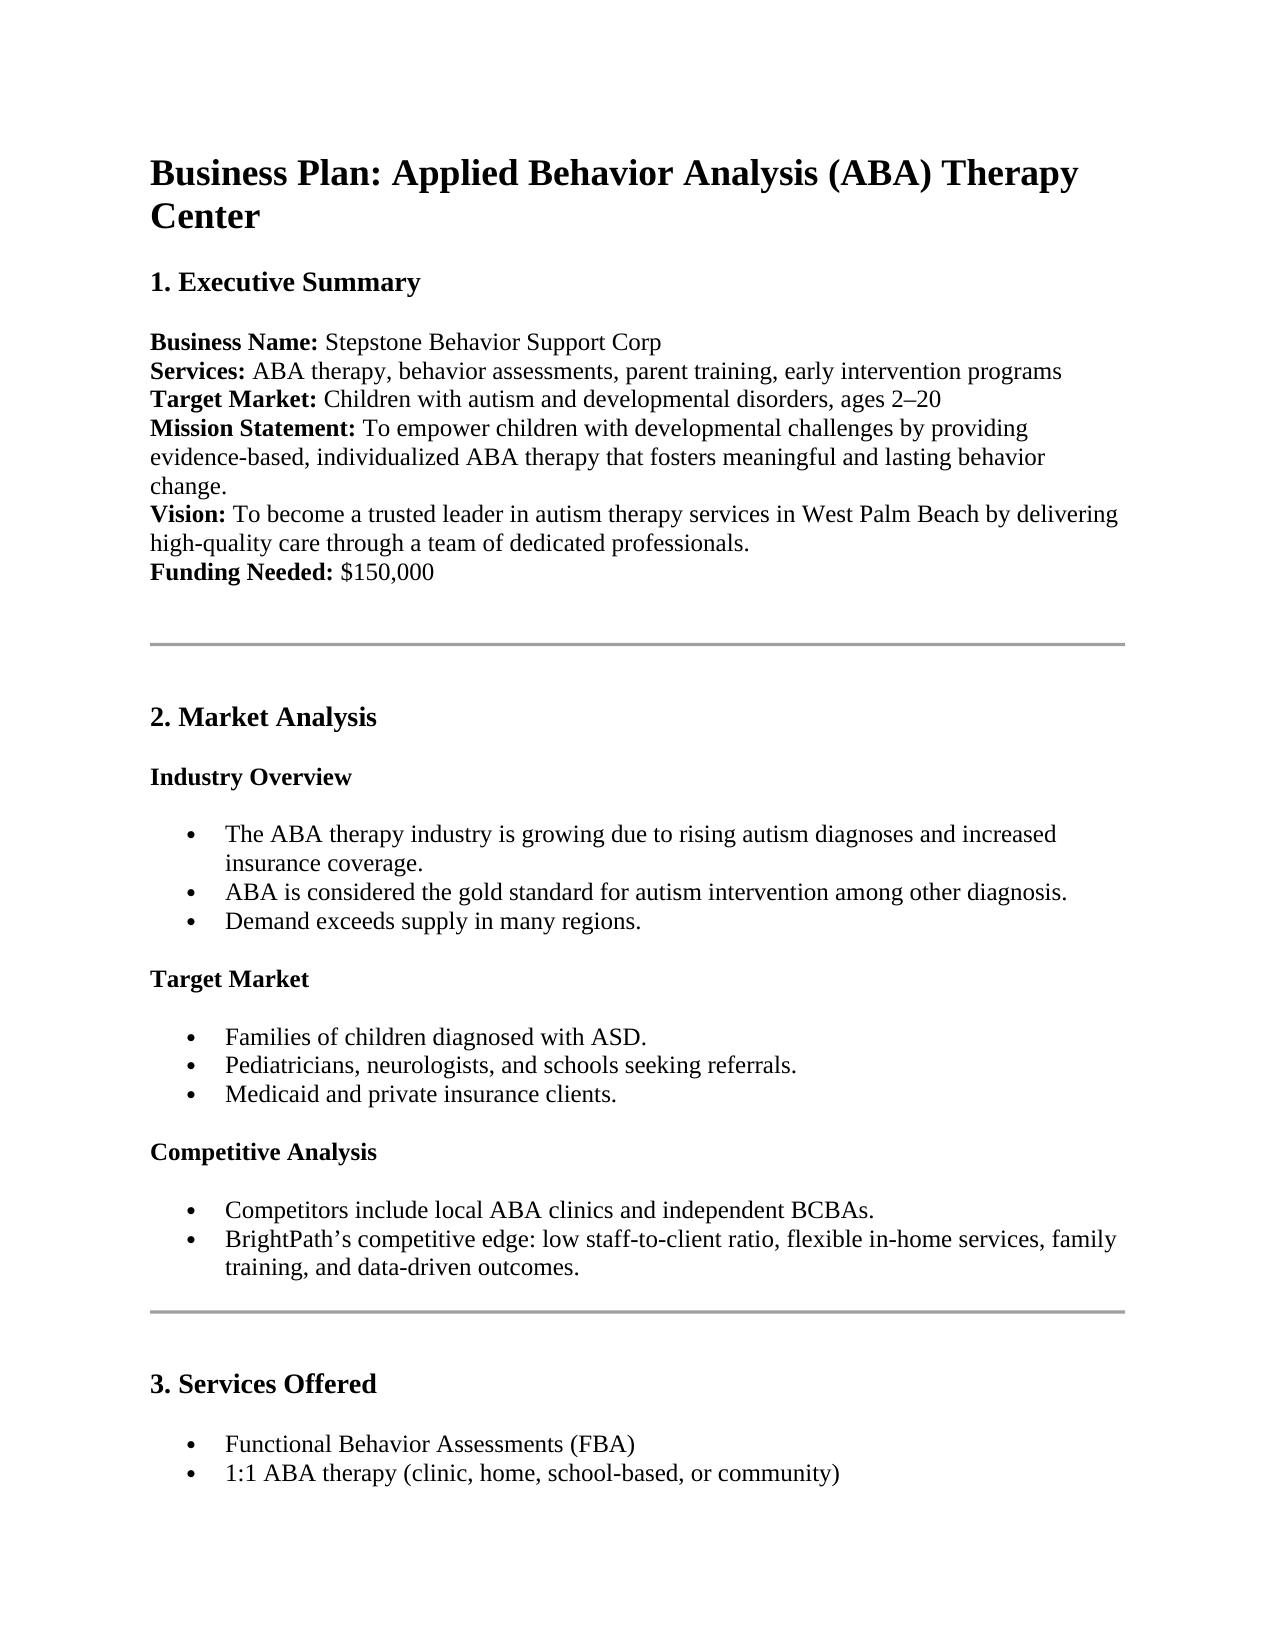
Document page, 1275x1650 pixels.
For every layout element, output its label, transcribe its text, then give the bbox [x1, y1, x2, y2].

text Competitive Analysis [150, 1137, 1125, 1166]
list Competitors include local ABA clinics and independent BCBAs. [187, 1195, 1125, 1224]
text 2. Market Analysis [150, 700, 1125, 732]
list ABA is considered the gold standard for autism intervention among other diagnosis. [187, 877, 1125, 906]
list Medicaid and private insurance clients. [187, 1079, 1125, 1108]
list Functional Behavior Assessments (FBA) [187, 1429, 1125, 1458]
list BrightPath’s competitive edge: low staff-to-client ratio, flexible in-home services, family training, and data-driven outcomes. [187, 1224, 1125, 1281]
list 1:1 ABA therapy (clinic, home, school-based, or community) [187, 1458, 1125, 1487]
list Demand exceeds supply in many regions. [187, 906, 1125, 934]
list The ABA therapy industry is growing due to rising autism diagnoses and increased insurance coverage. [187, 819, 1125, 877]
text 3. Services Offered [150, 1368, 1125, 1400]
text 1. Executive Summary [150, 265, 1125, 298]
text Business Name: Stepstone Behavior Support Corp Services: ABA therapy, behavior assessments, parent training, early intervention programs Target Market: Children with autism and developmental disorders, ages 2–20 Mission Statement: To empower children with developmental challenges by providing evidence-based, individualized ABA therapy that fosters meaningful and lasting behavior change. Vision: To become a trusted leader in autism therapy services in West Palm Beach by delivering high-quality care through a team of dedicated professionals. Funding Needed: $150,000 [150, 327, 1125, 614]
text Target Market [150, 964, 1125, 992]
text Industry Overview [150, 762, 1125, 790]
list Pediatricians, neurologists, and schools seeking referrals. [187, 1050, 1125, 1079]
text Business Plan: Applied Behavior Analysis (ABA) Therapy Center [150, 150, 1125, 236]
list Families of children diagnosed with ASD. [187, 1022, 1125, 1050]
